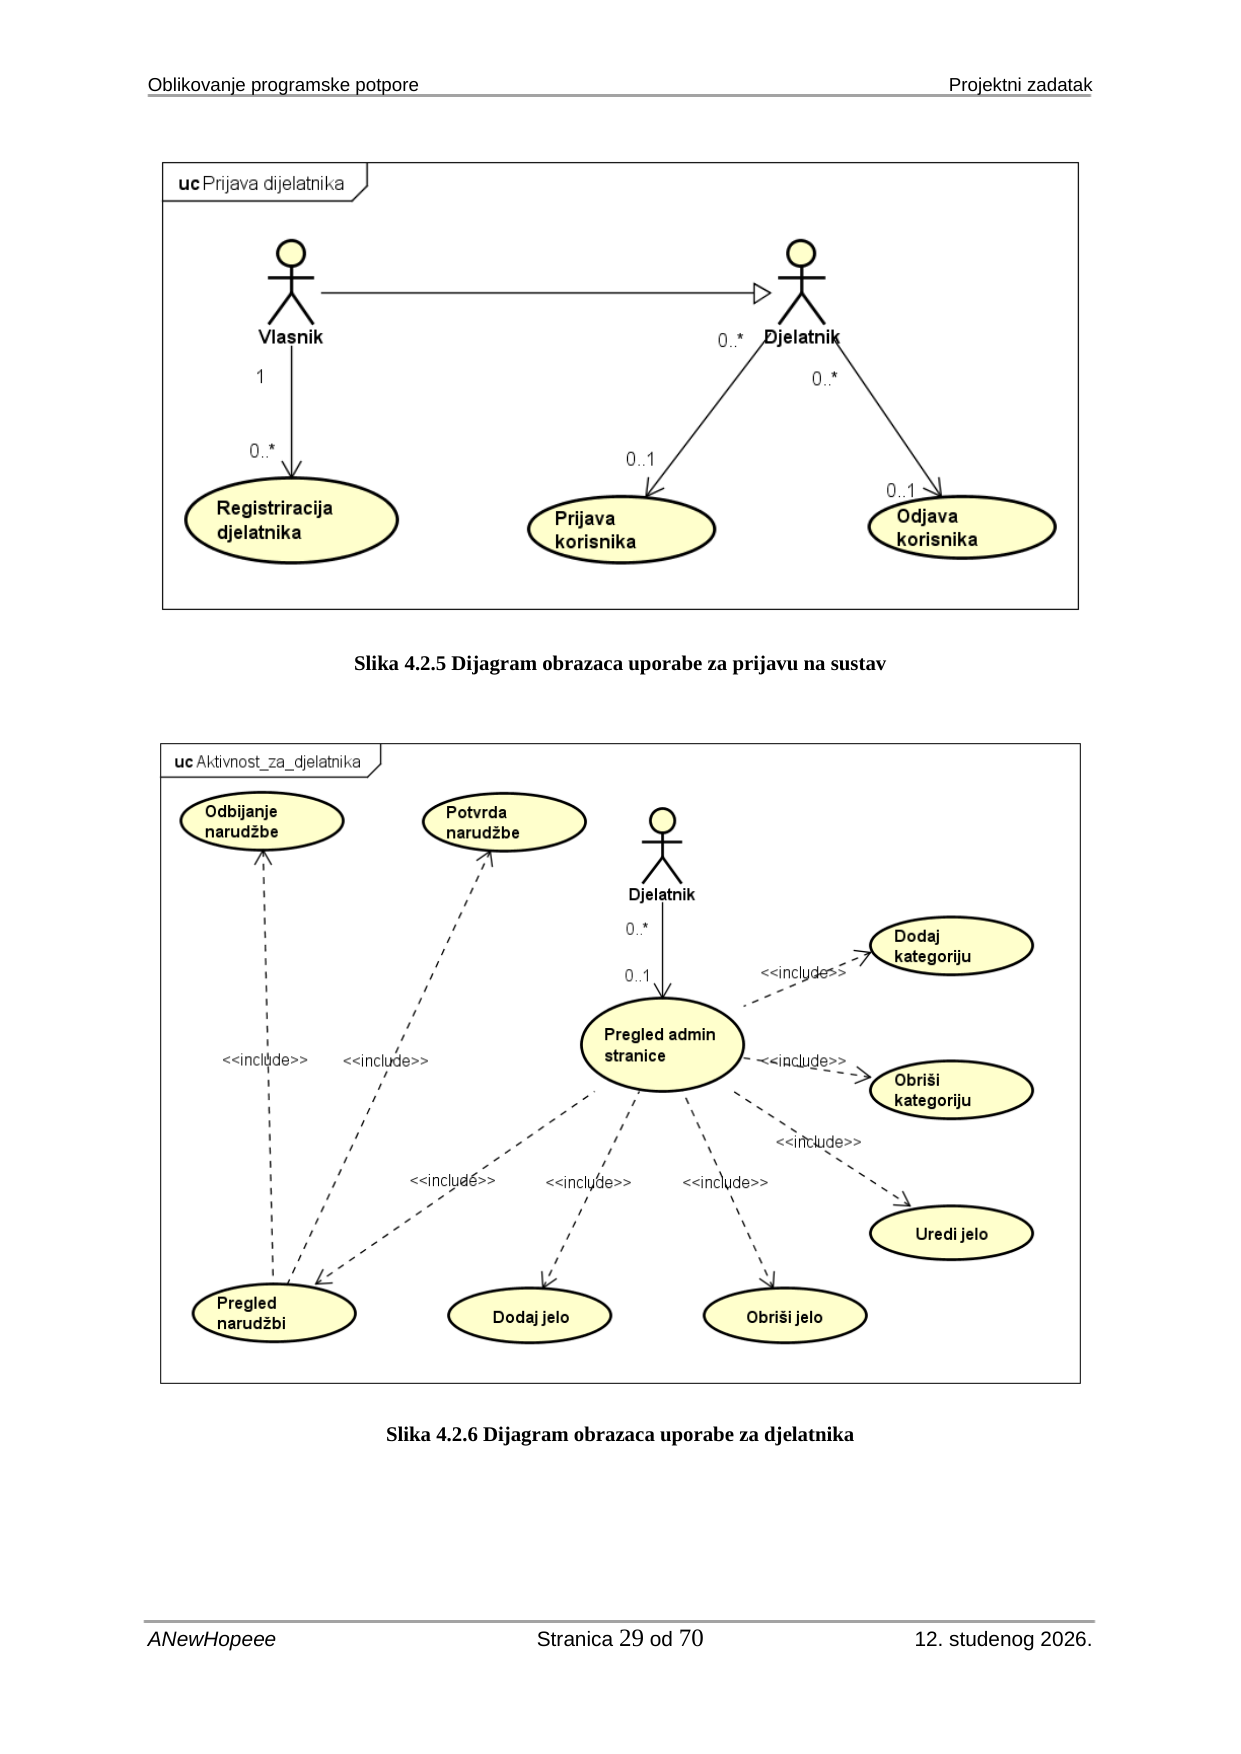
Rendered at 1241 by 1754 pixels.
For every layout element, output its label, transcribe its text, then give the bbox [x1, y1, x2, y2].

picture [147, 147, 1093, 624]
text Slika 4.2.6 Dijagram obrazaca uporabe za djelatnika [148, 1422, 1093, 1446]
picture [147, 730, 1093, 1396]
text Slika 4.2.5 Dijagram obrazaca uporabe za prijavu na sustav [148, 650, 1093, 674]
